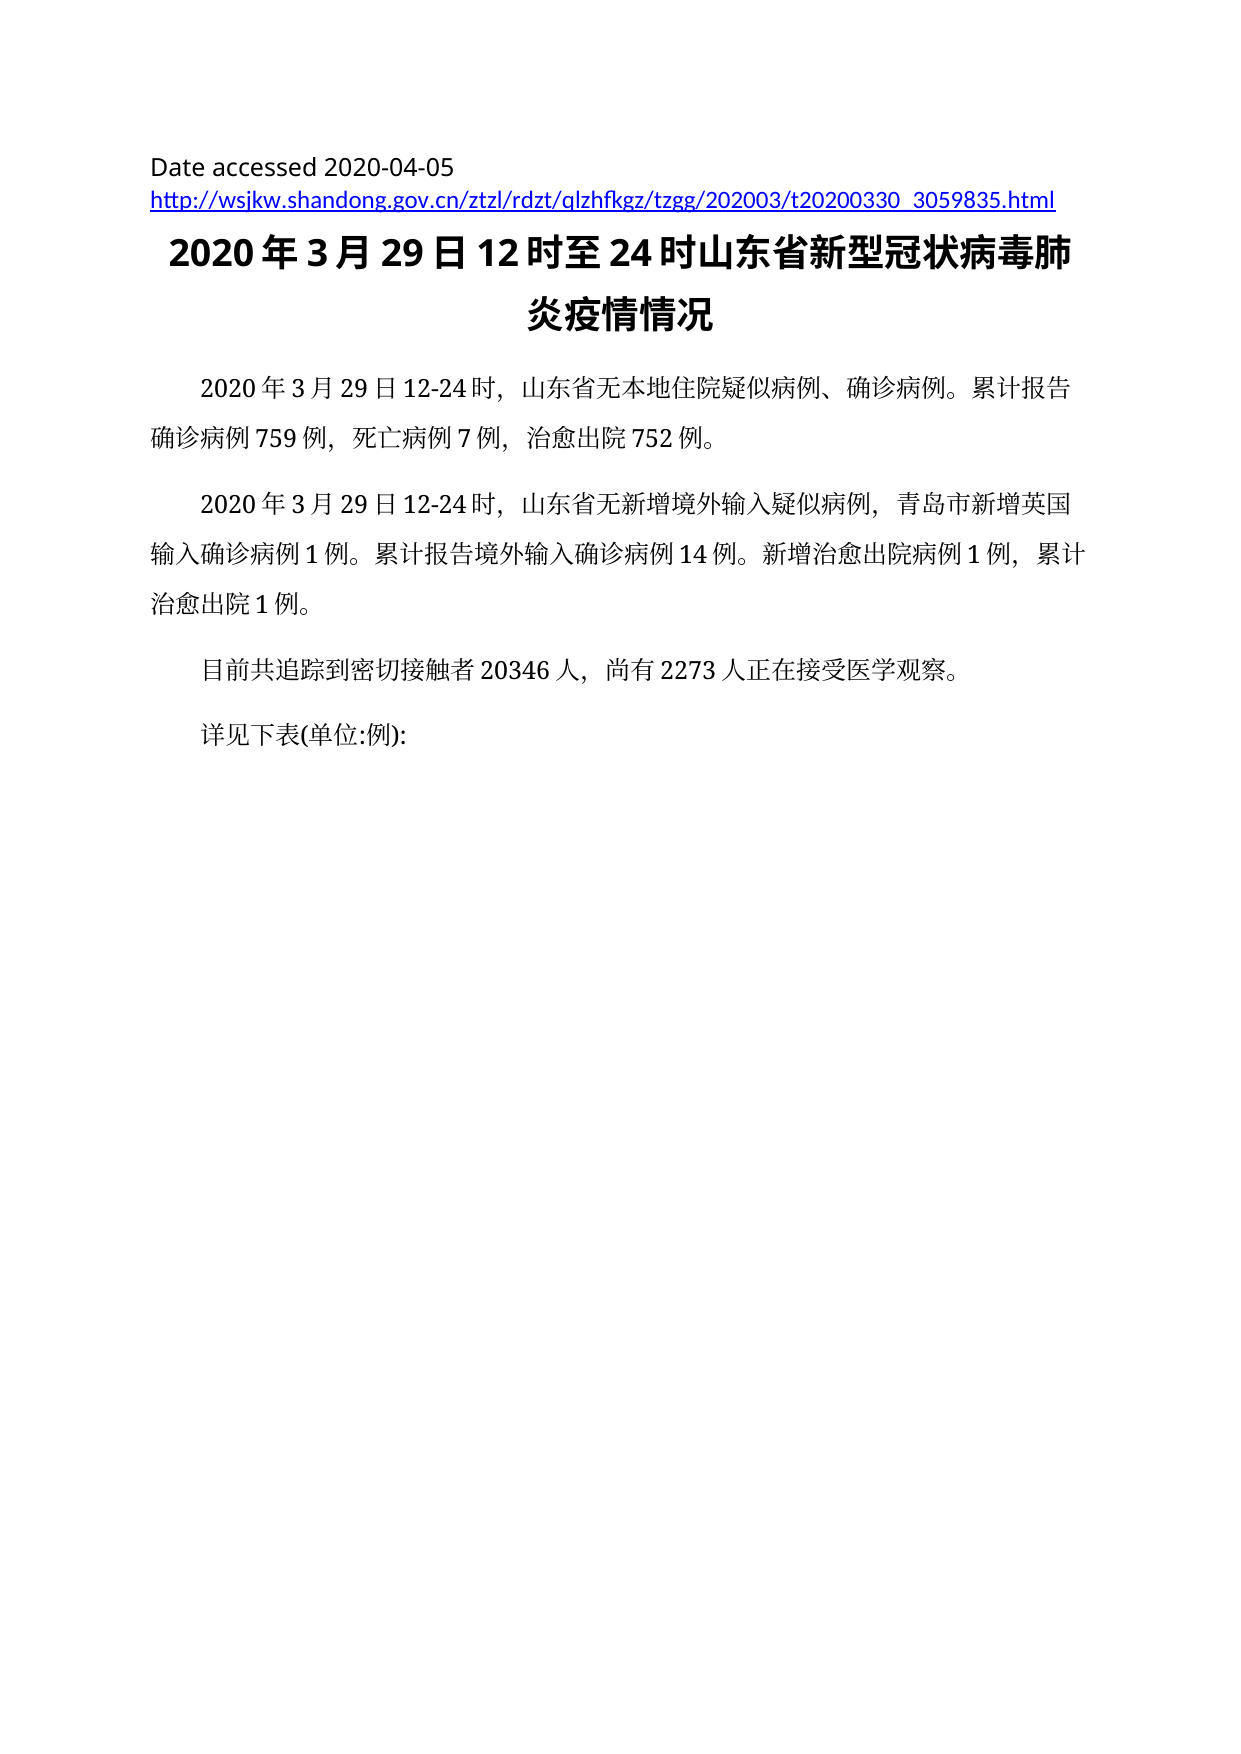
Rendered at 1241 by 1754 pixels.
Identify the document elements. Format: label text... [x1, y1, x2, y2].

text 2020年3月29日12-24时，山东省无本地住院疑似病例、确诊病例。累计报告确诊病例759例，死亡病例7例，治愈出院752例。 [150, 355, 1090, 455]
text 2020年3月29日12-24时，山东省无新增境外输入疑似病例，青岛市新增英国输入确诊病例1例。累计报告境外输入确诊病例14例。新增治愈出院病例1例，累计治愈出院1例。 [150, 471, 1090, 621]
text http://wsjkw.shandong.gov.cn/ztzl/rdzt/qlzhfkgz/tzgg/202003/t20200330_3059835.html [150, 184, 1090, 214]
text 详见下表(单位:例): [150, 702, 1090, 752]
text Date accessed 2020-04-05 [150, 150, 1090, 184]
text 目前共追踪到密切接触者20346人，尚有2273人正在接受医学观察。 [150, 636, 1090, 686]
text 2020年3月29日12时至24时山东省新型冠状病毒肺炎疫情情况 [150, 214, 1090, 339]
